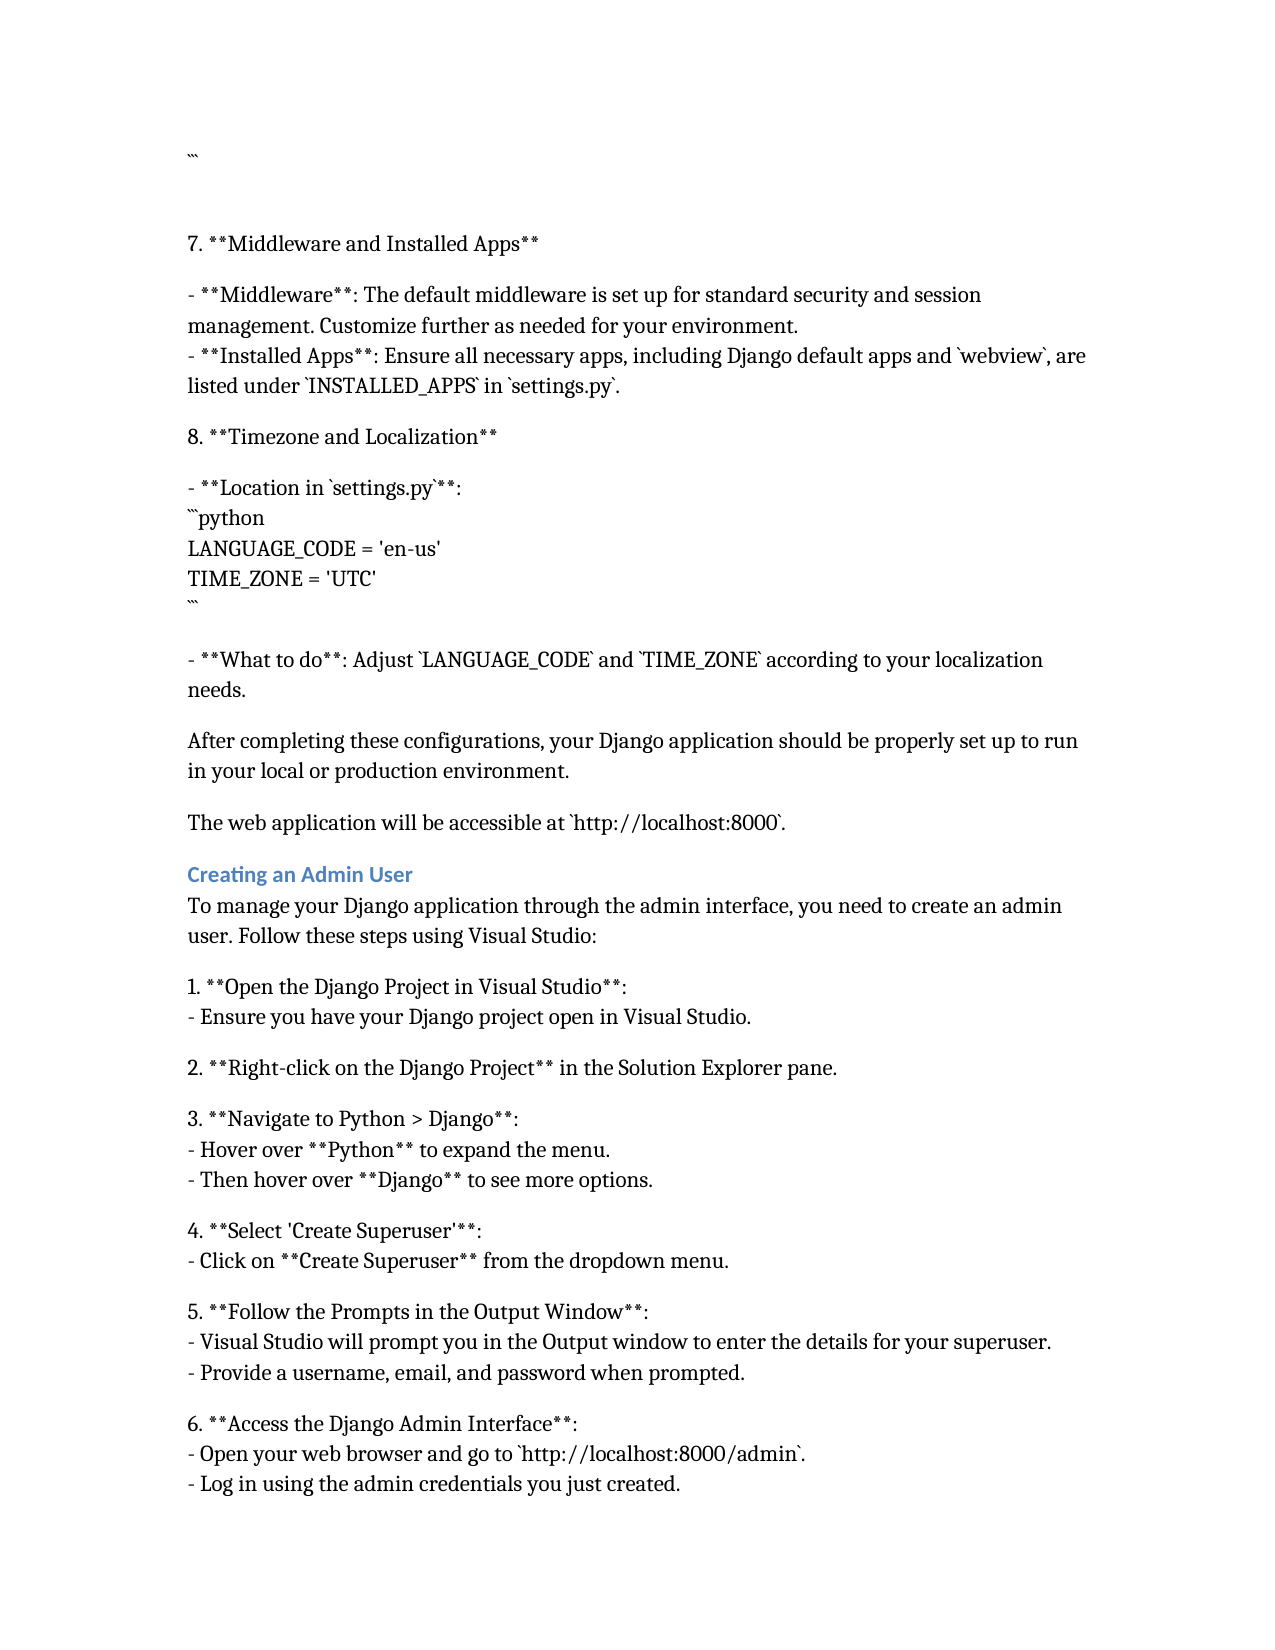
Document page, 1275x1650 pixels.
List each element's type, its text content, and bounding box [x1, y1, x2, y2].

text 4. **Select 'Create Superuser'**: - Click on **Create Superuser** from the dropdown menu. [187, 1218, 1087, 1274]
text 8. **Timezone and Localization** [187, 424, 1087, 450]
text 2. **Right-click on the Django Project** in the Solution Explorer pane. [187, 1055, 1087, 1081]
text 1. **Open the Django Project in Visual Studio**: - Ensure you have your Django project open in Visual Studio. [187, 974, 1087, 1030]
text The web application will be accessible at `http://localhost:8000`. [187, 809, 1087, 836]
text - **What to do**: Adjust `LANGUAGE_CODE` and `TIME_ZONE` according to your localization needs. [187, 647, 1087, 703]
text 6. **Access the Django Admin Interface**: - Open your web browser and go to `http://localhost:8000/admin`. - Log in using the admin credentials you just created. [187, 1410, 1087, 1497]
text After completing these configurations, your Django application should be properly set up to run in your local or production environment. [187, 728, 1087, 785]
text 7. **Middleware and Installed Apps** [187, 231, 1087, 258]
text - **Location in `settings.py`**: ```python LANGUAGE_CODE = 'en-us' TIME_ZONE = 'UTC' ``` [187, 475, 1087, 622]
text - **Middleware**: The default middleware is set up for standard security and session management. Customize further as needed for your environment. - **Installed Apps**: Ensure all necessary apps, including Django default apps and `webview`, are listed under `INSTALLED_APPS` in `settings.py`. [187, 282, 1087, 399]
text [187, 150, 1087, 207]
text 3. **Navigate to Python > Django**: - Hover over **Python** to expand the menu. - Then hover over **Django** to see more options. [187, 1106, 1087, 1193]
subtitle Creating an Admin User [187, 860, 1087, 888]
text To manage your Django application through the admin interface, you need to create an admin user. Follow these steps using Visual Studio: [187, 893, 1087, 949]
text 5. **Follow the Prompts in the Output Window**: - Visual Studio will prompt you in the Output window to enter the details for your superuser. - Provide a username, email, and password when prompted. [187, 1299, 1087, 1386]
